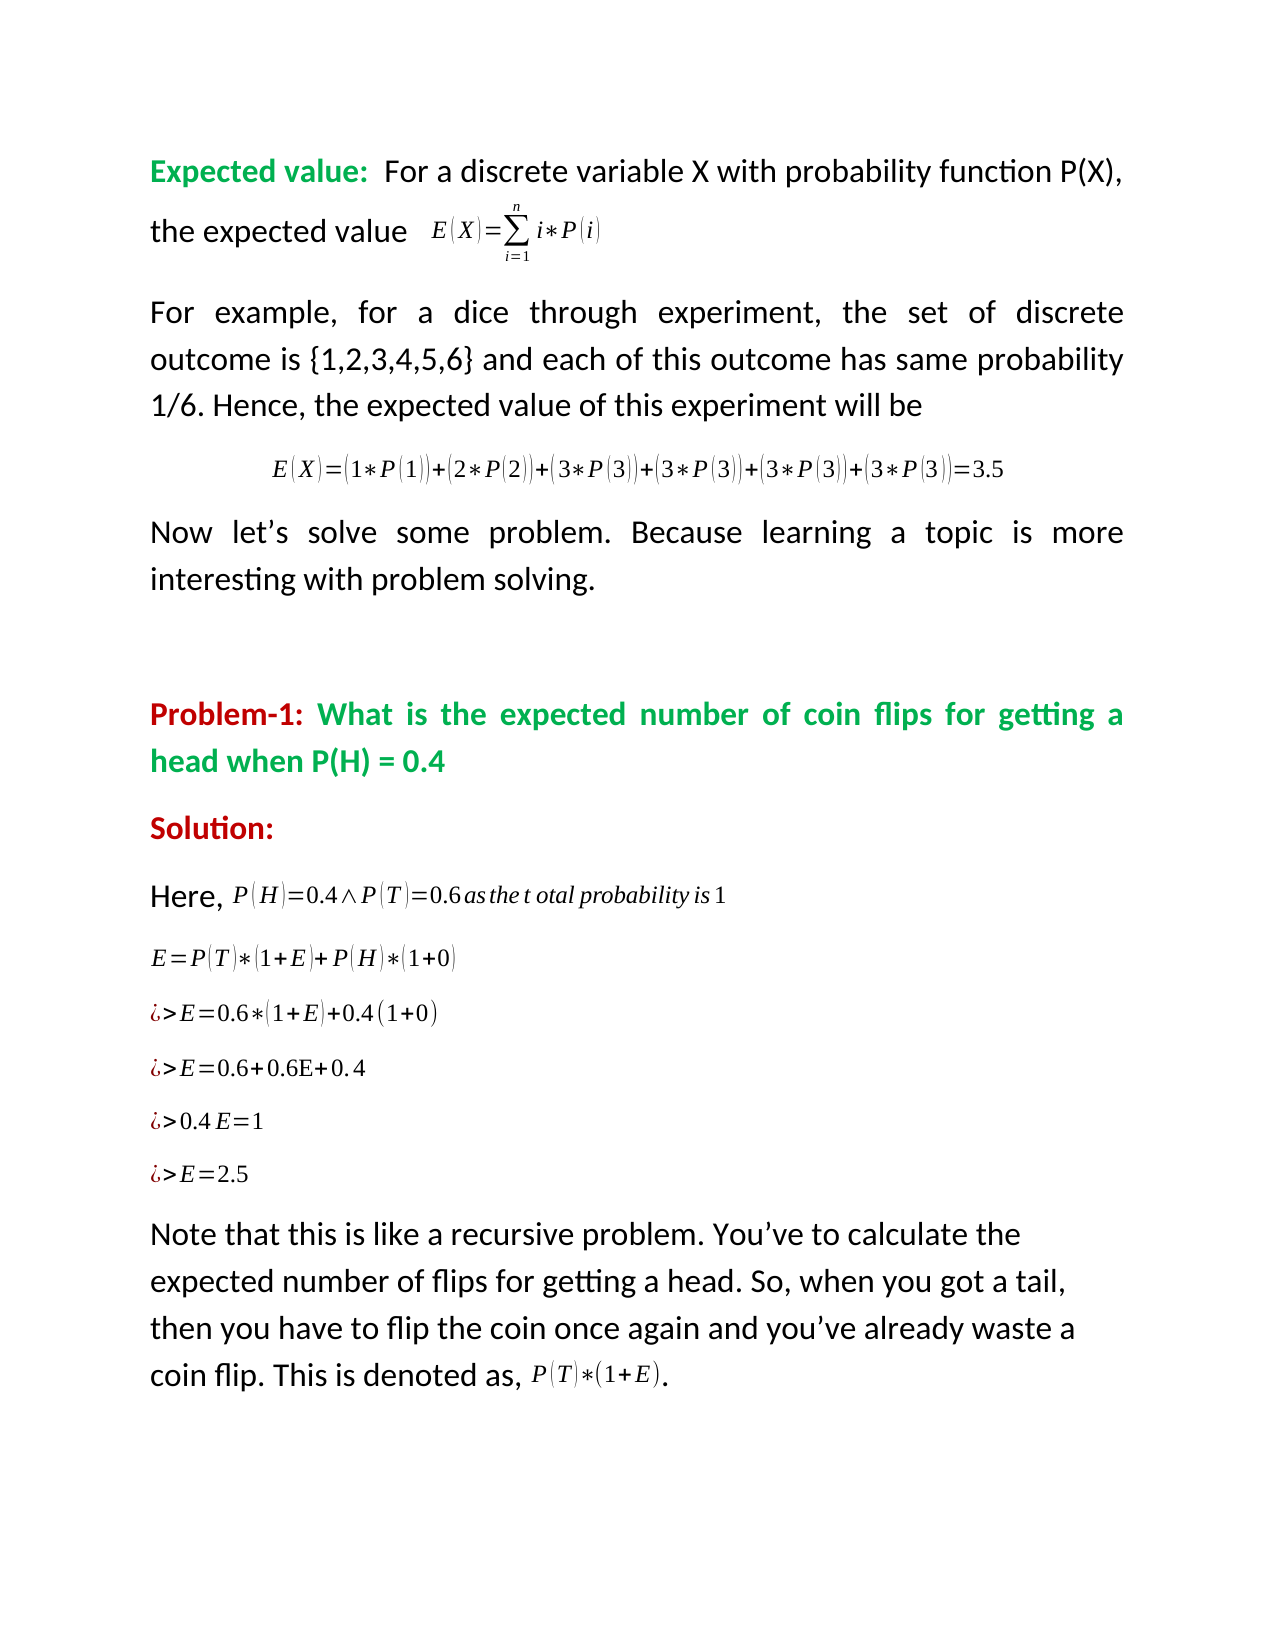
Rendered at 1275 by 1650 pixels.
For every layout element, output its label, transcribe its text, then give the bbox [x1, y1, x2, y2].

text Now let’s solve some problem. Because learning a topic is more interesting with problem solving. [150, 511, 1125, 598]
text Here, [150, 875, 1125, 916]
text For example, for a dice through experiment, the set of discrete outcome is {1,2,3,4,5,6} and each of this outcome has same probability 1/6. Hence, the expected value of this experiment will be [150, 291, 1125, 425]
text Problem-1: What is the expected number of coin flips for getting a head when P(H) = 0.4 [150, 693, 1125, 781]
text Solution: [150, 807, 1125, 848]
text Note that this is like a recursive problem. You’ve to calculate the expected number of flips for getting a head. So, when you got a tail, then you have to flip the coin once again and you’ve already waste a coin flip. This is denoted as, . [150, 1213, 1125, 1394]
text Expected value: For a discrete variable X with probability function P(X), the expected value [150, 150, 1125, 264]
